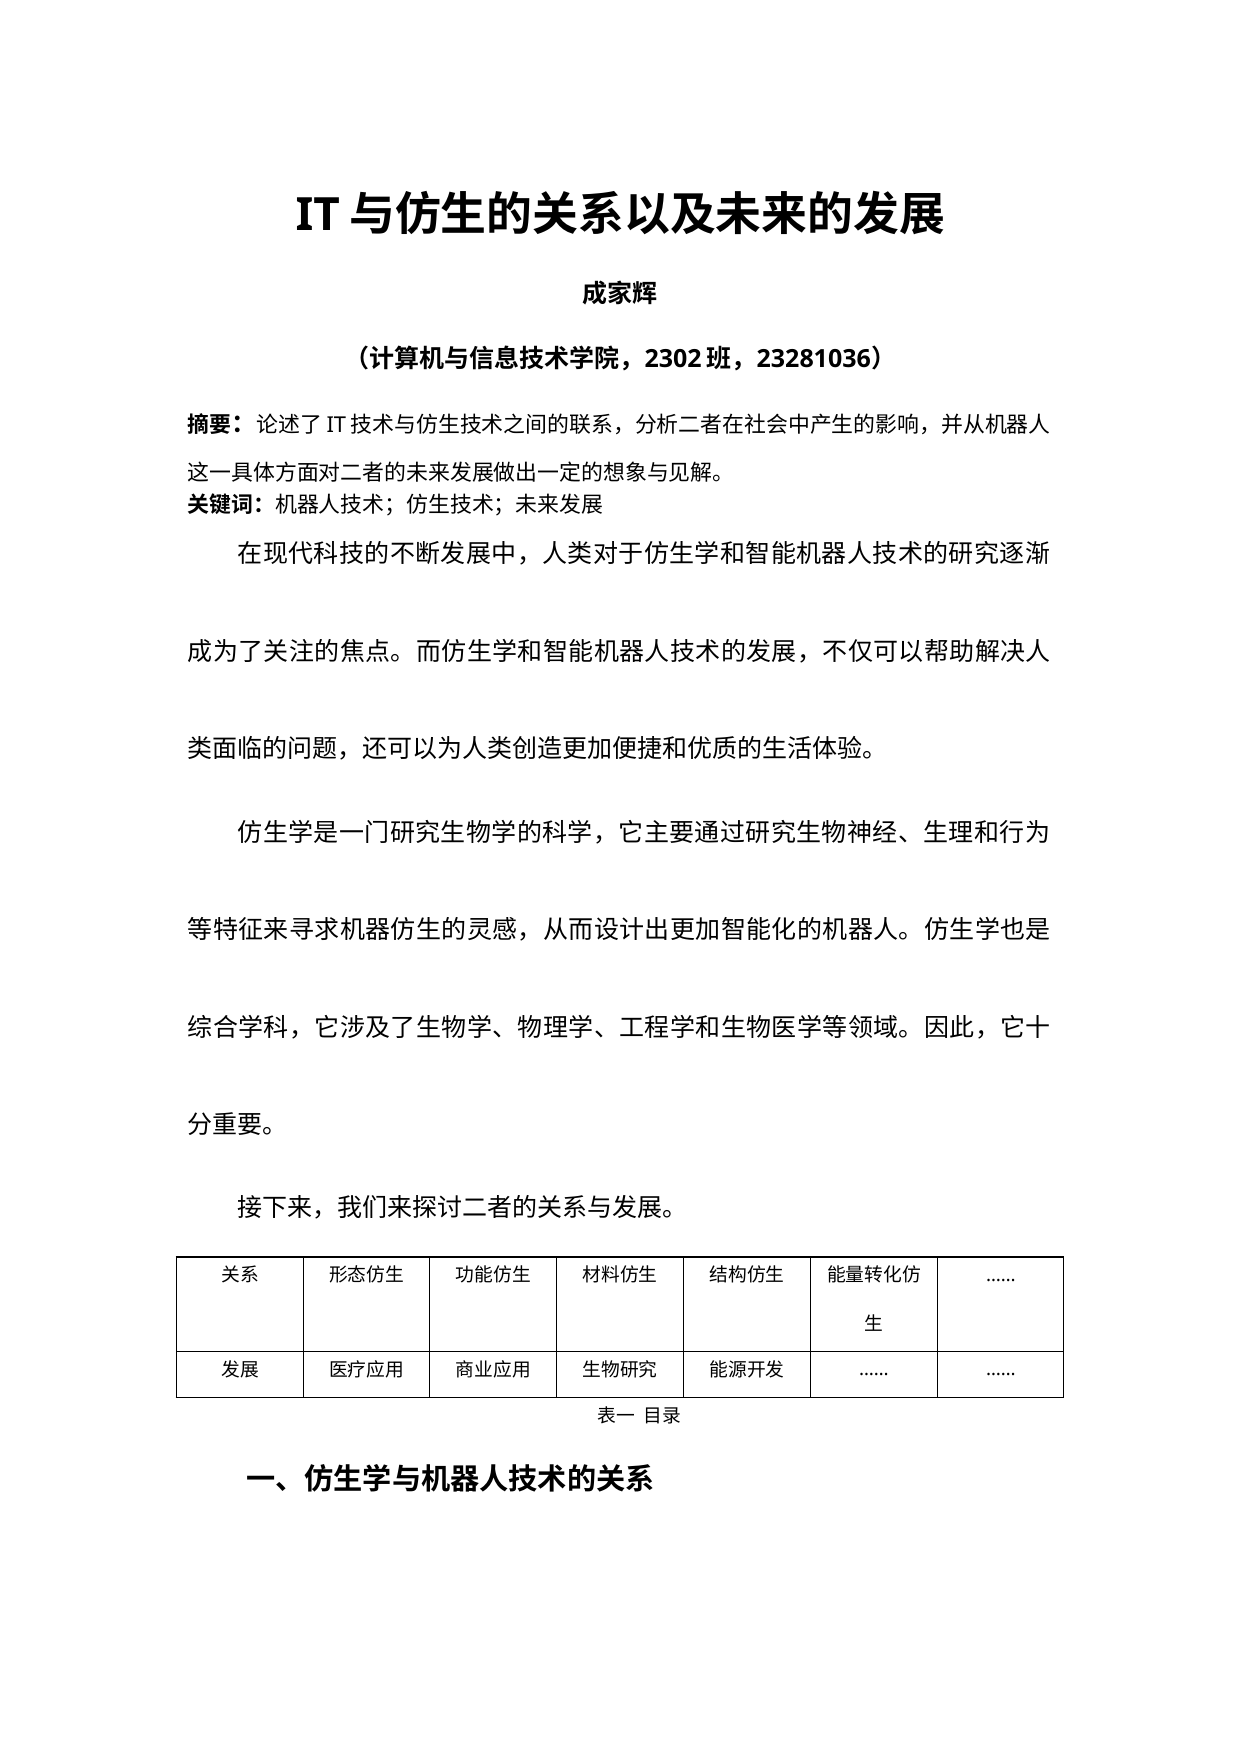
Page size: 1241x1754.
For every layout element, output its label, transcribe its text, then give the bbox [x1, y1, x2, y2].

table_header 能量转化仿生 [811, 1258, 937, 1351]
table_cell 商业应用 [430, 1352, 556, 1397]
text 摘要：论述了IT技术与仿生技术之间的联系，分析二者在社会中产生的影响，并从机器人这一具体方面对二者的未来发展做出一定的想象与见解。 [187, 389, 1053, 487]
table_cell 医疗应用 [304, 1352, 429, 1397]
table_header …… [938, 1258, 1063, 1351]
text 接下来，我们来探讨二者的关系与发展。 [187, 1173, 1053, 1238]
table_header 关系 [177, 1258, 303, 1351]
table_header 形态仿生 [304, 1258, 429, 1351]
text 表一 目录 [187, 1398, 1053, 1431]
table_header 功能仿生 [430, 1258, 556, 1351]
text （计算机与信息技术学院，2302班，23281036） [187, 324, 1053, 389]
text 成家辉 [187, 259, 1053, 324]
table_cell 生物研究 [557, 1352, 683, 1397]
table_cell …… [938, 1352, 1063, 1397]
table_header 材料仿生 [557, 1258, 683, 1351]
table_cell 发展 [177, 1352, 303, 1397]
text 仿生学是一门研究生物学的科学，它主要通过研究生物神经、生理和行为等特征来寻求机器仿生的灵感，从而设计出更加智能化的机器人。仿生学也是综合学科，它涉及了生物学、物理学、工程学和生物医学等领域。因此，它十分重要。 [187, 798, 1053, 1155]
table_cell …… [811, 1352, 937, 1397]
list 一、仿生学与机器人技术的关系 [187, 1444, 1053, 1509]
text 关键词：机器人技术；仿生技术；未来发展 [187, 487, 1053, 519]
table_cell 能源开发 [684, 1352, 810, 1397]
table_header 结构仿生 [684, 1258, 810, 1351]
text IT与仿生的关系以及未来的发展 [187, 162, 1053, 259]
text 在现代科技的不断发展中，人类对于仿生学和智能机器人技术的研究逐渐成为了关注的焦点。而仿生学和智能机器人技术的发展，不仅可以帮助解决人类面临的问题，还可以为人类创造更加便捷和优质的生活体验。 [187, 519, 1053, 779]
